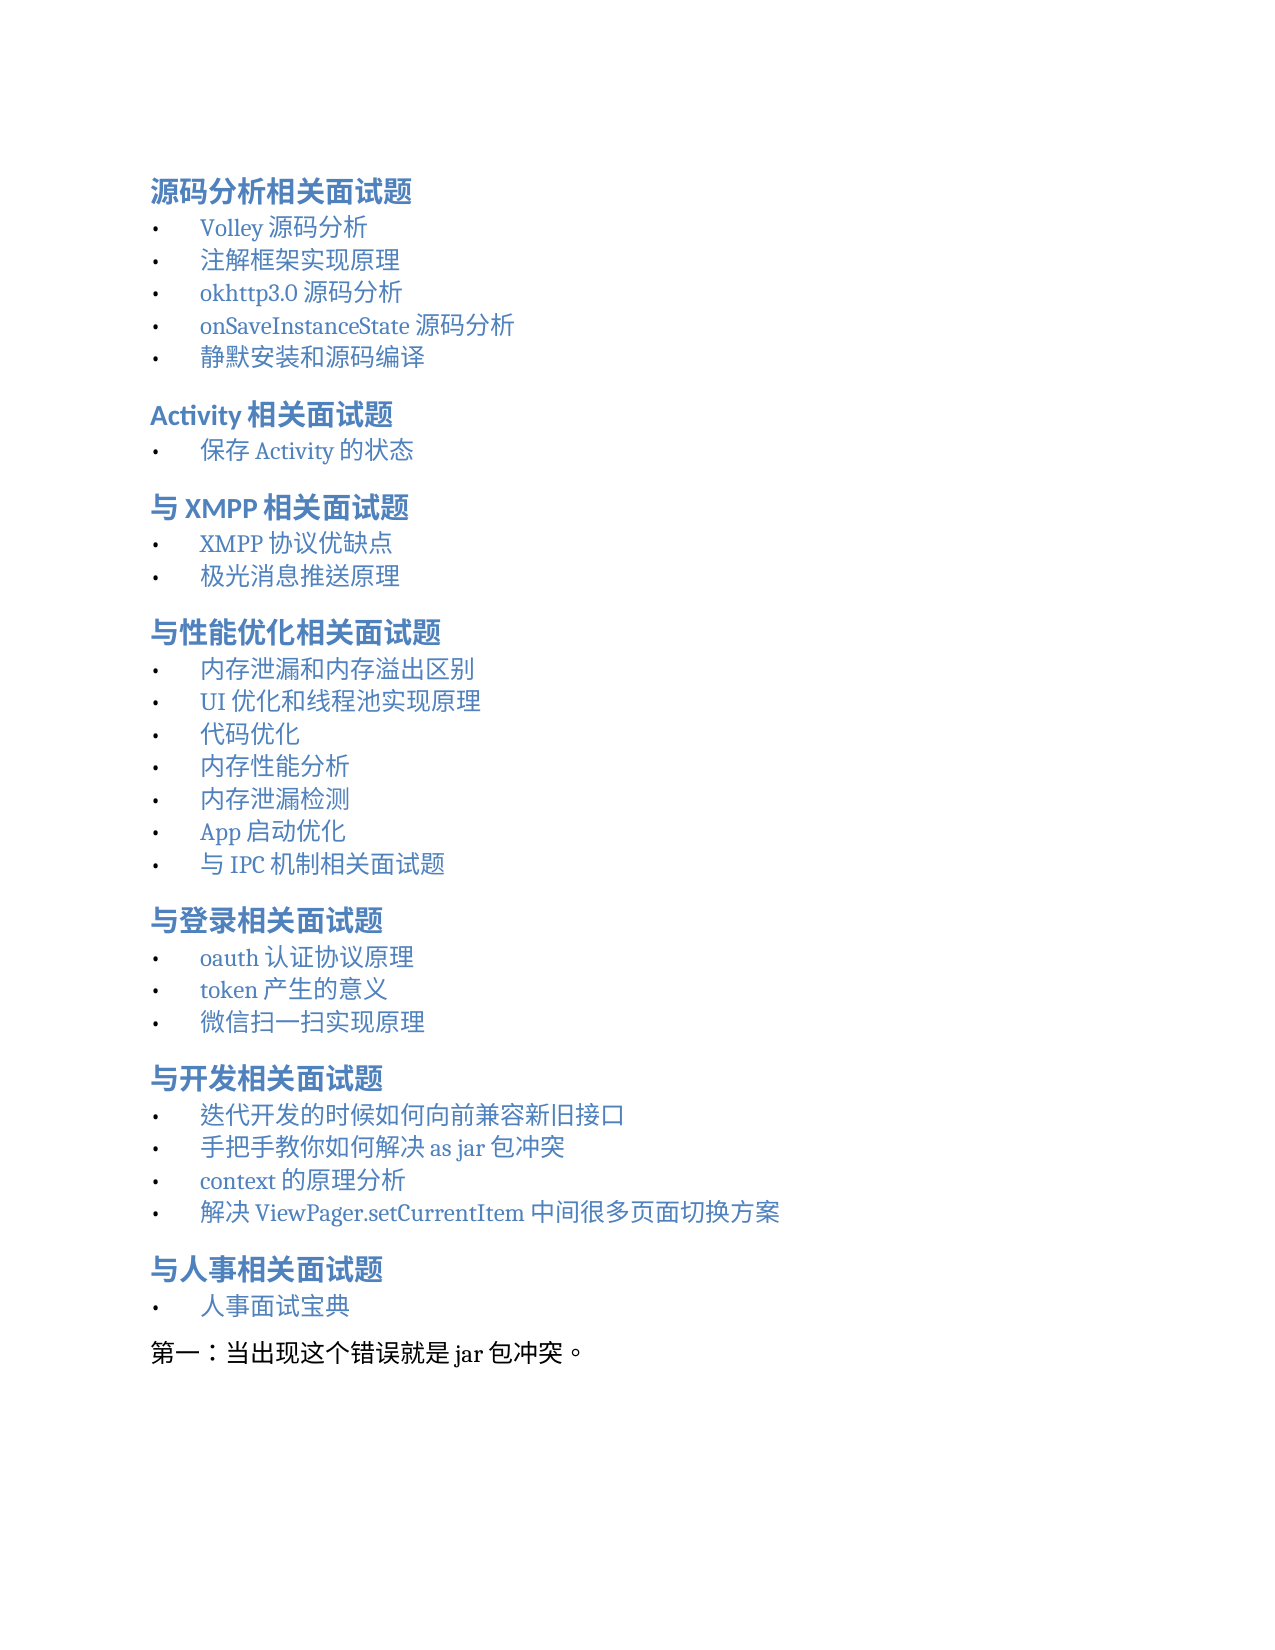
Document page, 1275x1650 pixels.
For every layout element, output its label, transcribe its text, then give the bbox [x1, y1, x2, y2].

list oauth认证协议原理 [150, 944, 1125, 973]
list okhttp3.0源码分析 [150, 279, 1125, 308]
subtitle Activity相关面试题 [150, 394, 1125, 433]
list context的原理分析 [150, 1167, 1125, 1196]
list 代码优化 [150, 721, 1125, 749]
list XMPP协议优缺点 [150, 530, 1125, 559]
list onSaveInstanceState源码分析 [150, 312, 1125, 341]
list 与IPC机制相关面试题 [150, 851, 1125, 879]
list 静默安装和源码编译 [150, 344, 1125, 373]
list 微信扫一扫实现原理 [150, 1009, 1125, 1038]
list 人事面试宝典 [150, 1292, 1125, 1321]
list 内存泄漏和内存溢出区别 [150, 656, 1125, 684]
list 解决ViewPager.setCurrentItem中间很多页面切换方案 [150, 1199, 1125, 1228]
subtitle 与开发相关面试题 [150, 1058, 1125, 1098]
subtitle 与登录相关面试题 [150, 900, 1125, 940]
list UI优化和线程池实现原理 [150, 688, 1125, 717]
list 迭代开发的时候如何向前兼容新旧接口 [150, 1102, 1125, 1131]
subtitle 与性能优化相关面试题 [150, 612, 1125, 652]
subtitle 与人事相关面试题 [150, 1249, 1125, 1289]
subtitle 源码分析相关面试题 [150, 171, 1125, 211]
list 注解框架实现原理 [150, 247, 1125, 276]
list 内存泄漏检测 [150, 786, 1125, 814]
list Volley源码分析 [150, 214, 1125, 243]
list 极光消息推送原理 [150, 563, 1125, 592]
list token产生的意义 [150, 976, 1125, 1005]
list 手把手教你如何解决as jar包冲突 [150, 1134, 1125, 1163]
list App启动优化 [150, 818, 1125, 847]
text 第一：当出现这个错误就是jar包冲突。 [150, 1340, 1125, 1369]
list 内存性能分析 [150, 753, 1125, 782]
list 保存Activity的状态 [150, 437, 1125, 466]
subtitle 与XMPP相关面试题 [150, 487, 1125, 527]
